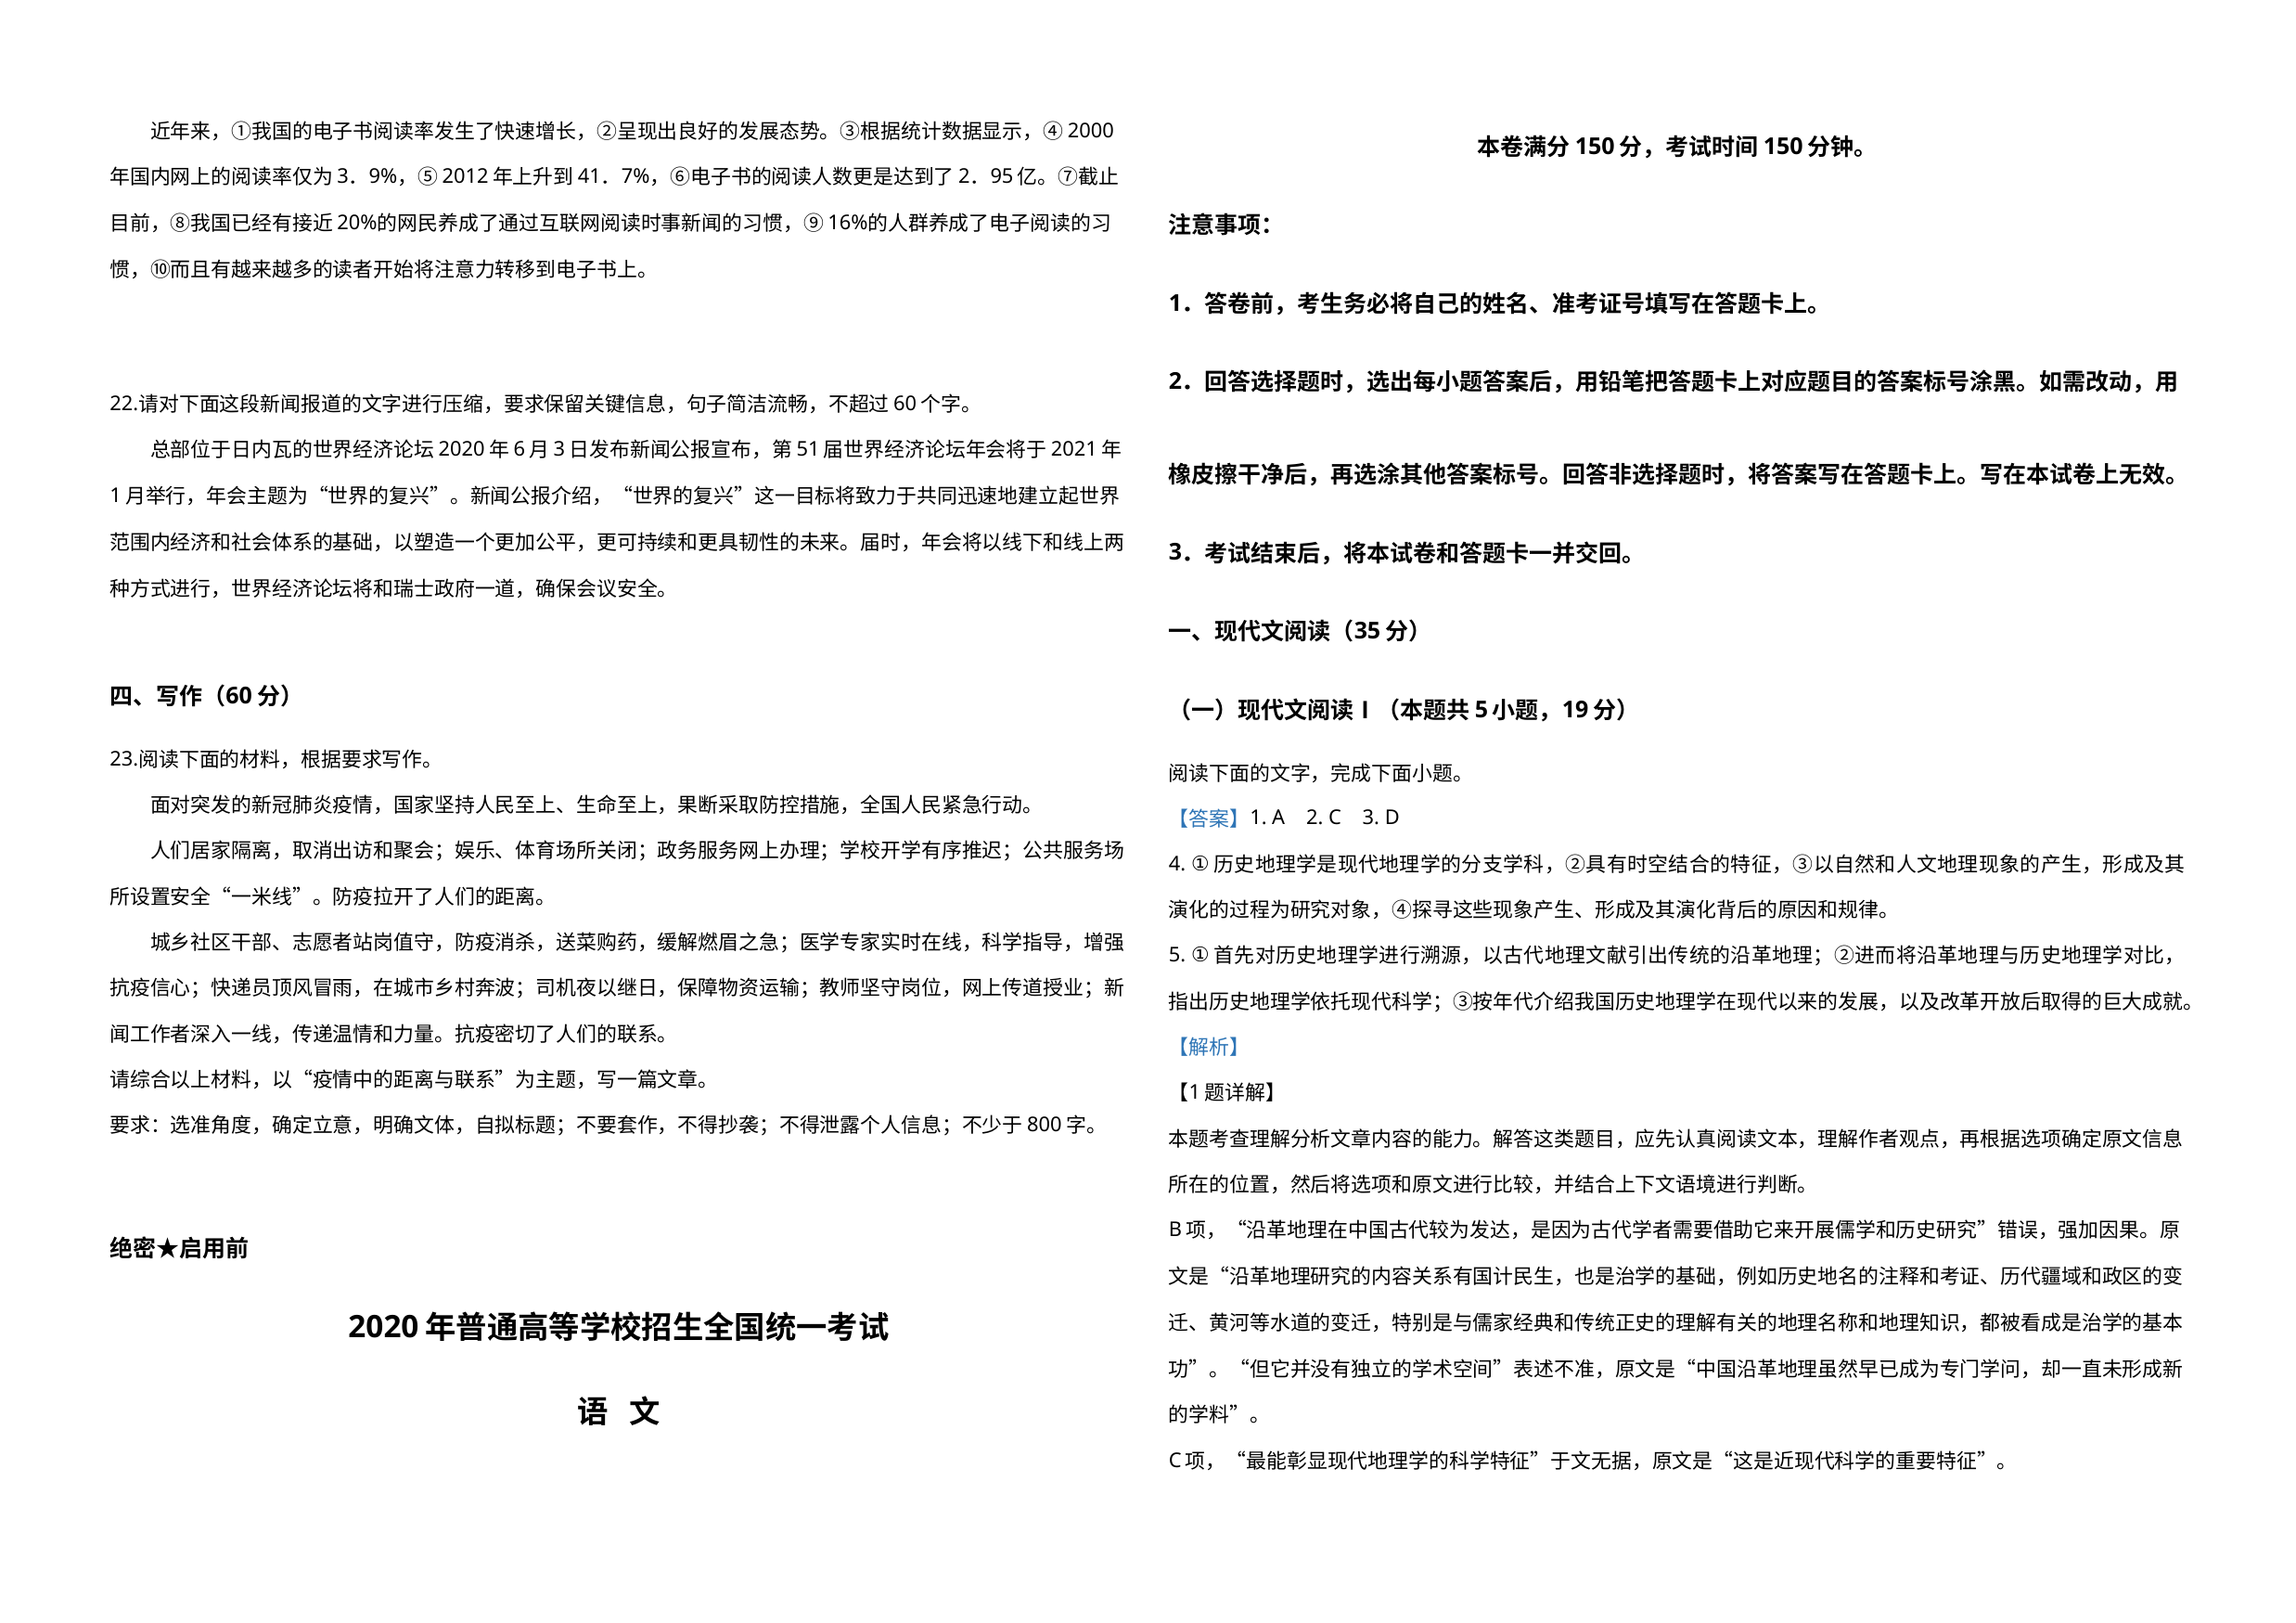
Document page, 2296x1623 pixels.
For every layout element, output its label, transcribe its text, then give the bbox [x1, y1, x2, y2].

text 23.阅读下面的材料，根据要求写作。 [109, 742, 1127, 773]
text 要求：选准角度，确定立意，明确文体，自拟标题；不要套作，不得抄袭；不得泄露个人信息；不少于800字。 [109, 1109, 1127, 1140]
text 2．回答选择题时，选出每小题答案后，用铅笔把答题卡上对应题目的答案标号涂黑。如需改动，用橡皮擦干净后，再选涂其他答案标号。回答非选择题时，将答案写在答题卡上。写在本试卷上无效。 [1168, 350, 2187, 504]
text 城乡社区干部、志愿者站岗值守，防疫消杀，送菜购药，缓解燃眉之急；医学专家实时在线，科学指导，增强抗疫信心；快递员顶风冒雨，在城市乡村奔波；司机夜以继日，保障物资运输；教师坚守岗位，网上传道授业；新闻工作者深入一线，传递温情和力量。抗疫密切了人们的联系。 [109, 925, 1127, 1049]
text 4. ①历史地理学是现代地理学的分支学科，②具有时空结合的特征，③以自然和人文地理现象的产生，形成及其演化的过程为研究对象，④探寻这些现象产生、形成及其演化背后的原因和规律。 [1168, 847, 2187, 924]
text 请综合以上材料，以“疫情中的距离与联系”为主题，写一篇文章。 [109, 1063, 1127, 1094]
text 阅读下面的文字，完成下面小题。 [1168, 756, 2187, 787]
text 人们居家隔离，取消出访和聚会；娱乐、体育场所关闭；政务服务网上办理；学校开学有序推迟；公共服务场所设置安全“一米线”。防疫拉开了人们的距离。 [109, 833, 1127, 910]
text 本题考查理解分析文章内容的能力。解答这类题目，应先认真阅读文本，理解作者观点，再根据选项确定原文信息所在的位置，然后将选项和原文进行比较，并结合上下文语境进行判断。 [1168, 1122, 2187, 1199]
text 本卷满分150分，考试时间150分钟。 [1168, 114, 2187, 175]
text 总部位于日内瓦的世界经济论坛2020年6月3日发布新闻公报宣布，第51届世界经济论坛年会将于2021年1月举行，年会主题为“世界的复兴”。新闻公报介绍，“世界的复兴”这一目标将致力于共同迅速地建立起世界范围内经济和社会体系的基础，以塑造一个更加公平，更可持续和更具韧性的未来。届时，年会将以线下和线上两种方式进行，世界经济论坛将和瑞士政府一道，确保会议安全。 [109, 433, 1127, 602]
text 语 文 [109, 1378, 1127, 1440]
text 【1题详解】 [1168, 1076, 2187, 1107]
text 5. ①首先对历史地理学进行溯源，以古代地理文献引出传统的沿革地理；②进而将沿革地理与历史地理学对比，指出历史地理学依托现代科学；③按年代介绍我国历史地理学在现代以来的发展，以及改革开放后取得的巨大成就。 [1168, 939, 2187, 1016]
text 【解析】 [1168, 1031, 2187, 1062]
text 近年来，①我国的电子书阅读率发生了快速增长，②呈现出良好的发展态势。③根据统计数据显示，④2000年国内网上的阅读率仅为3．9%，⑤2012年上升到41．7%，⑥电子书的阅读人数更是达到了2．95亿。⑦截止目前，⑧我国已经有接近20%的网民养成了通过互联网阅读时事新闻的习惯，⑨16%的人群养成了电子阅读的习惯，⑩而且有越来越多的读者开始将注意力转移到电子书上。 [109, 114, 1127, 284]
text 22.请对下面这段新闻报道的文字进行压缩，要求保留关键信息，句子简洁流畅，不超过60个字。 [109, 388, 1127, 419]
text 四、写作（60分） [109, 663, 1127, 726]
text 注意事项： [1168, 193, 2187, 254]
text 【答案】1. A 2. C 3. D [1168, 802, 2187, 832]
text B项，“沿革地理在中国古代较为发达，是因为古代学者需要借助它来开展儒学和历史研究”错误，强加因果。原文是“沿革地理研究的内容关系有国计民生，也是治学的基础，例如历史地名的注释和考证、历代疆域和政区的变迁、黄河等水道的变迁，特别是与儒家经典和传统正史的理解有关的地理名称和地理知识，都被看成是治学的基本功”。“但它并没有独立的学术空间”表述不准，原文是“中国沿革地理虽然早已成为专门学问，却一直未形成新的学料”。 [1168, 1214, 2187, 1429]
text C项，“最能彰显现代地理学的科学特征”于文无据，原文是“这是近现代科学的重要特征”。 [1168, 1444, 2187, 1475]
text 一、现代文阅读（35分） [1168, 599, 2187, 661]
text （一）现代文阅读Ⅰ（本题共5小题，19分） [1168, 677, 2187, 740]
text 3．考试结束后，将本试卷和答题卡一并交回。 [1168, 521, 2187, 582]
text 面对突发的新冠肺炎疫情，国家坚持人民至上、生命至上，果断采取防控措施，全国人民紧急行动。 [109, 788, 1127, 818]
text 绝密★启用前 [109, 1216, 1127, 1278]
text 1．答卷前，考生务必将自己的姓名、准考证号填写在答题卡上。 [1168, 271, 2187, 333]
text 2020年普通高等学校招生全国统一考试 [109, 1295, 1127, 1356]
